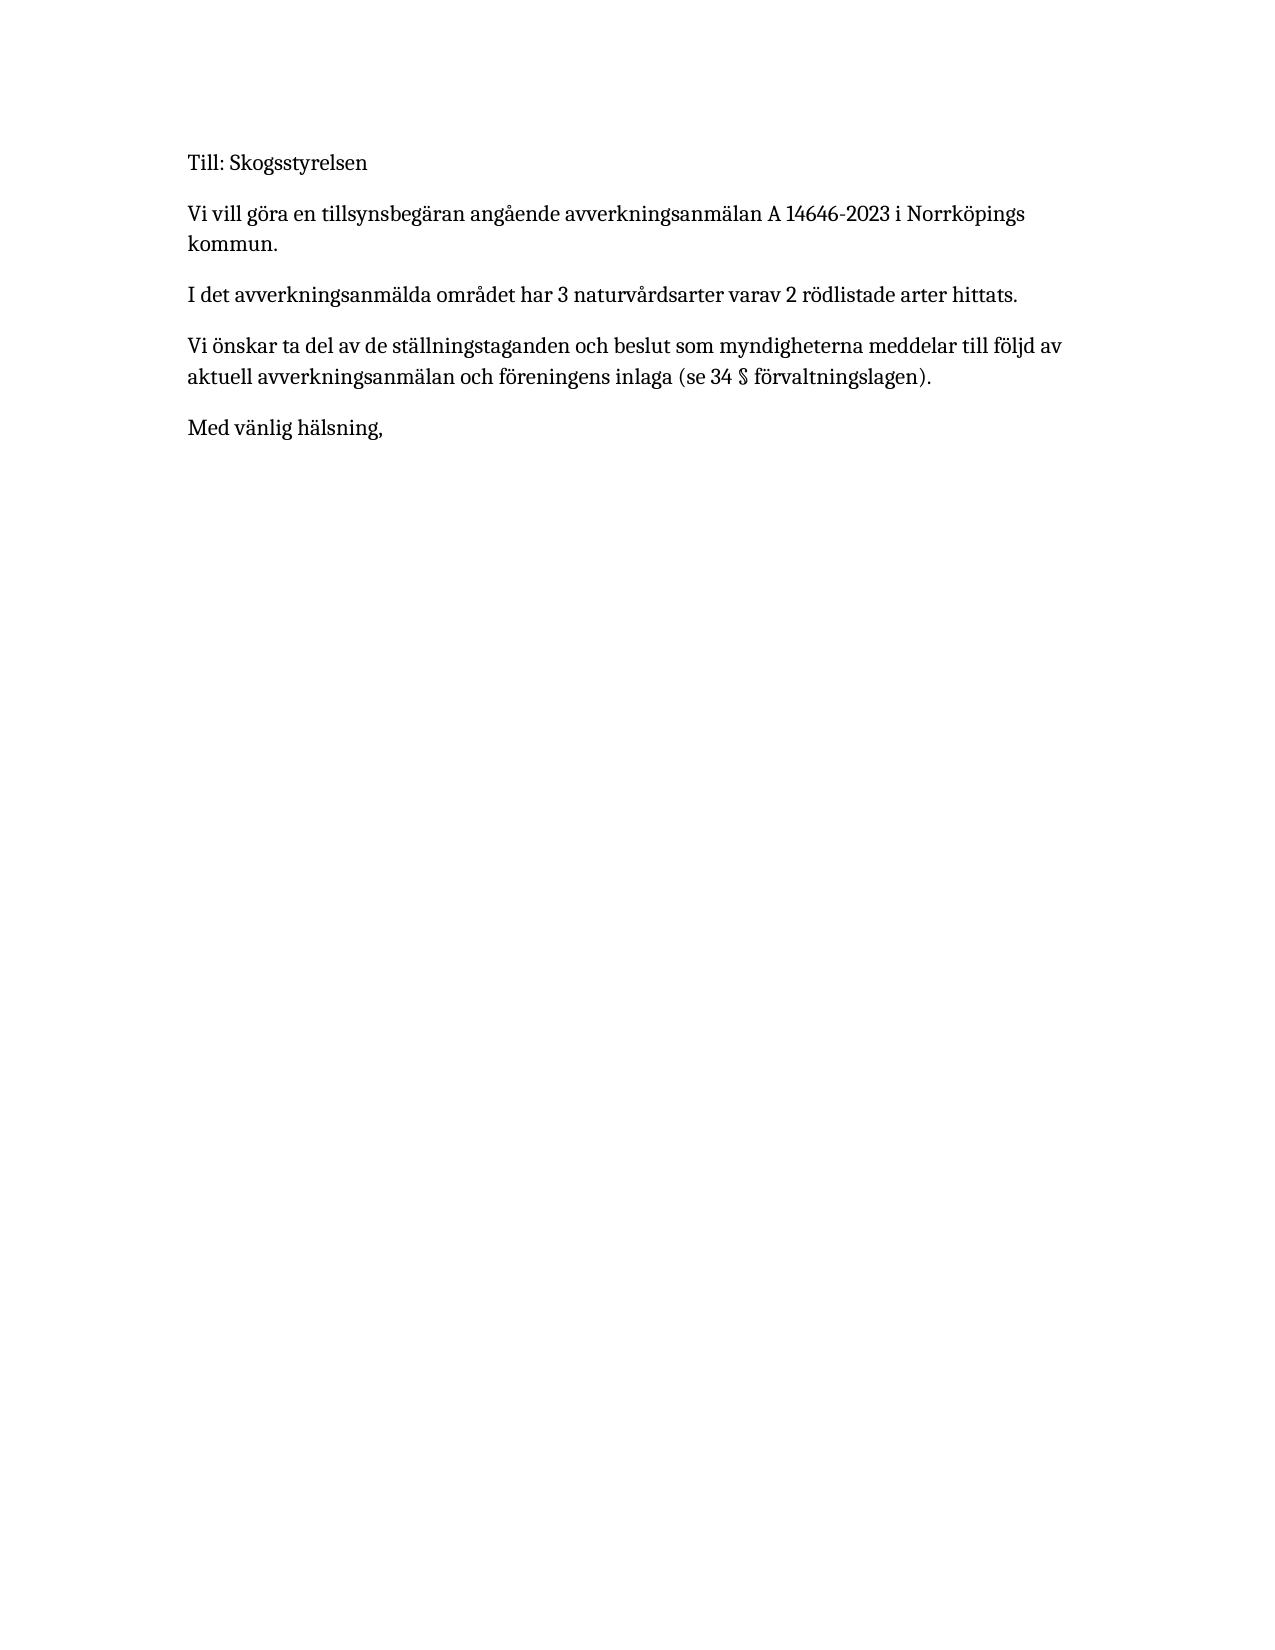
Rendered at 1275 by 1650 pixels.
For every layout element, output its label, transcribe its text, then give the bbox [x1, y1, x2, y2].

text Till: Skogsstyrelsen [187, 150, 1087, 176]
text Vi önskar ta del av de ställningstaganden och beslut som myndigheterna meddelar till följd av aktuell avverkningsanmälan och föreningens inlaga (se 34 § förvaltningslagen). [187, 333, 1087, 390]
text Vi vill göra en tillsynsbegäran angående avverkningsanmälan A 14646-2023 i Norrköpings kommun. [187, 201, 1087, 258]
text I det avverkningsanmälda området har 3 naturvårdsarter varav 2 rödlistade arter hittats. [187, 282, 1087, 309]
text Med vänlig hälsning, [187, 414, 1087, 471]
